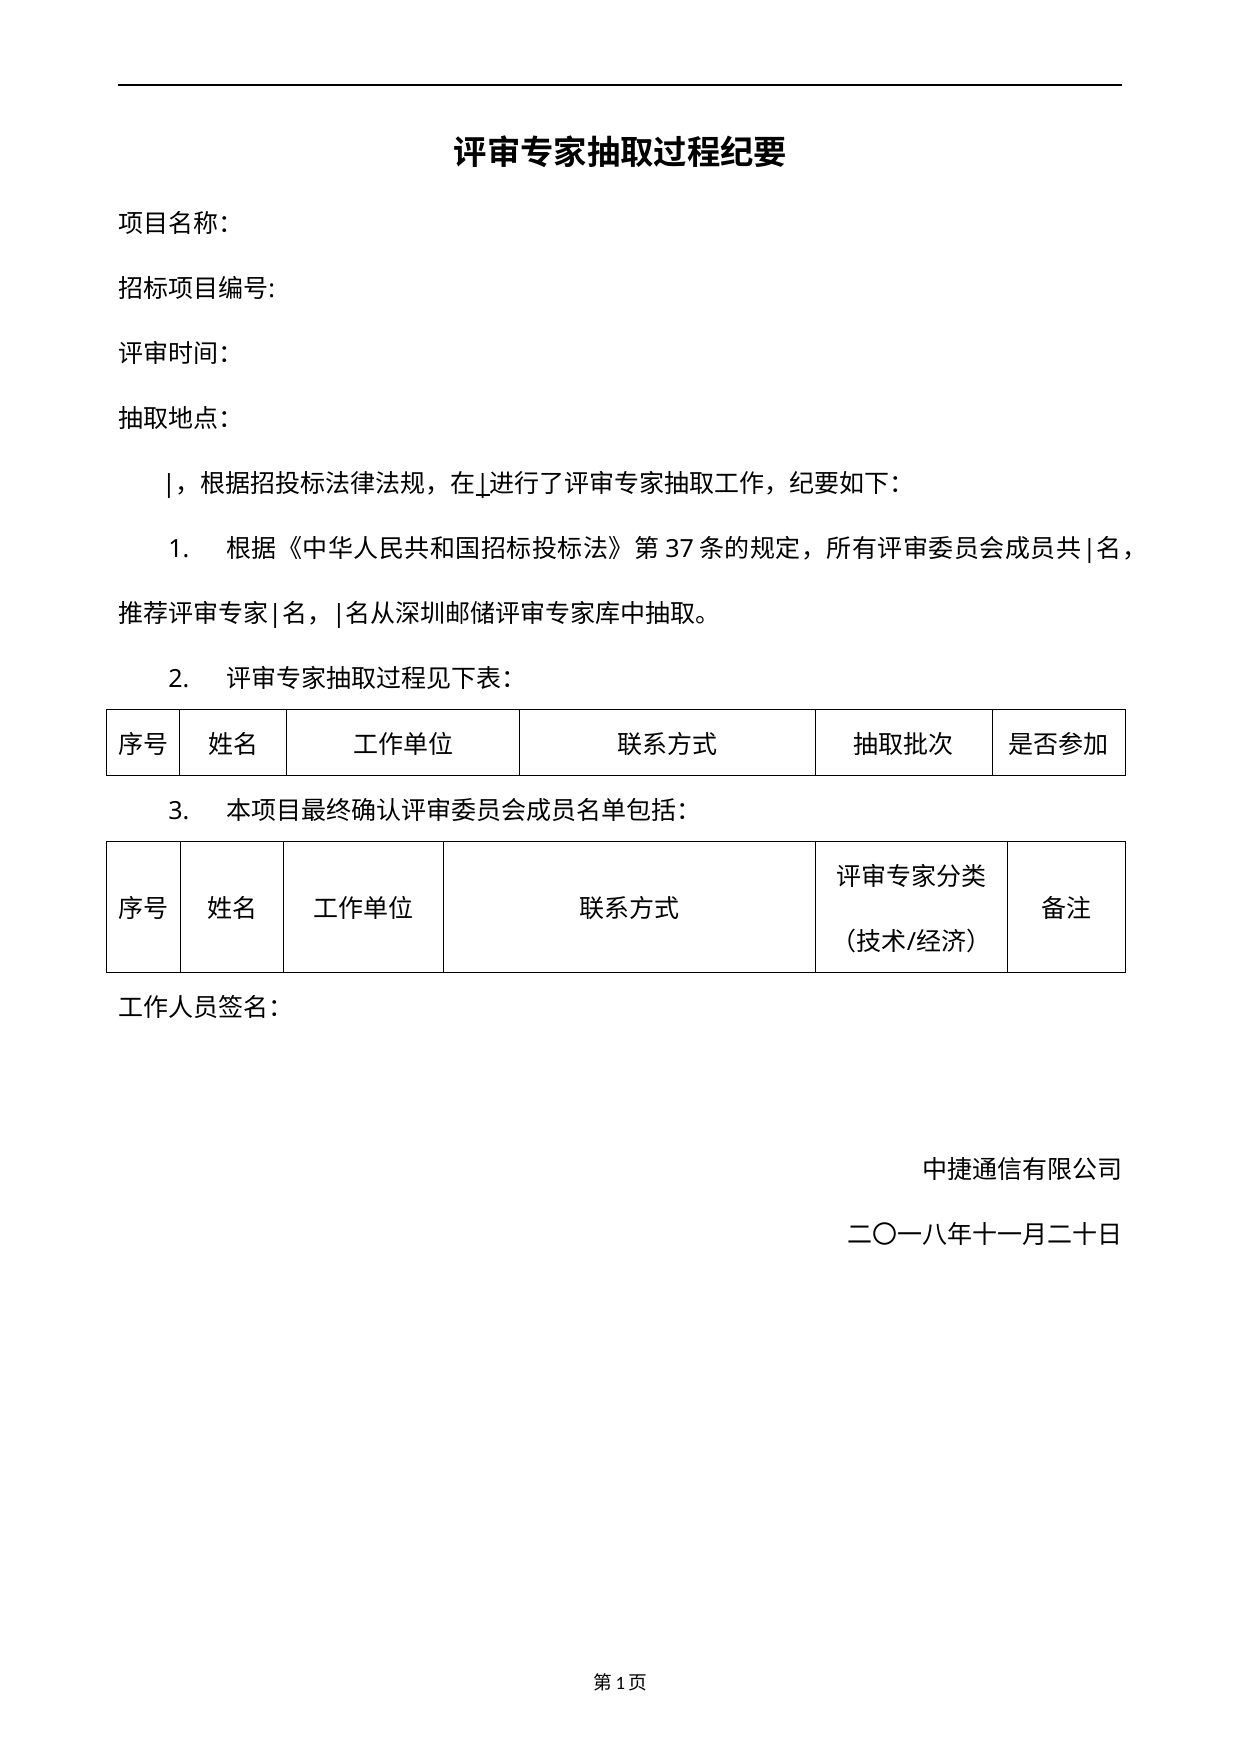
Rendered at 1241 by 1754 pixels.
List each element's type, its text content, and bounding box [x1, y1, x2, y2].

table_header 联系方式 [444, 842, 815, 972]
text 项目名称： [118, 189, 1122, 254]
text 中捷通信有限公司 [118, 1135, 1122, 1200]
table_header 姓名 [181, 842, 283, 972]
list 本项目最终确认评审委员会成员名单包括： [118, 776, 1122, 841]
text 评审时间： [118, 319, 1122, 384]
table_header 备注 [1008, 842, 1125, 972]
table_header 联系方式 [520, 710, 815, 775]
table_header 序号 [107, 842, 180, 972]
table_header 抽取批次 [816, 710, 992, 775]
text 抽取地点： [118, 384, 1122, 449]
text |，根据招投标法律法规，在|进行了评审专家抽取工作，纪要如下： [118, 449, 1122, 514]
table_header 是否参加 [993, 710, 1125, 775]
text 招标项目编号: [118, 254, 1122, 319]
text 二〇一八年十一月二十日 [118, 1200, 1122, 1265]
table_header 姓名 [180, 710, 286, 775]
text 工作人员签名： [118, 973, 1122, 1038]
table_header 工作单位 [287, 710, 519, 775]
title 评审专家抽取过程纪要 [118, 117, 1122, 182]
table_header 评审专家分类（技术/经济） [816, 842, 1007, 972]
table_header 工作单位 [284, 842, 443, 972]
table_header 序号 [107, 710, 179, 775]
list 根据《中华人民共和国招标投标法》第37条的规定，所有评审委员会成员共|名，推荐评审专家|名，|名从深圳邮储评审专家库中抽取。 [118, 514, 1122, 644]
list 评审专家抽取过程见下表： [118, 644, 1122, 709]
